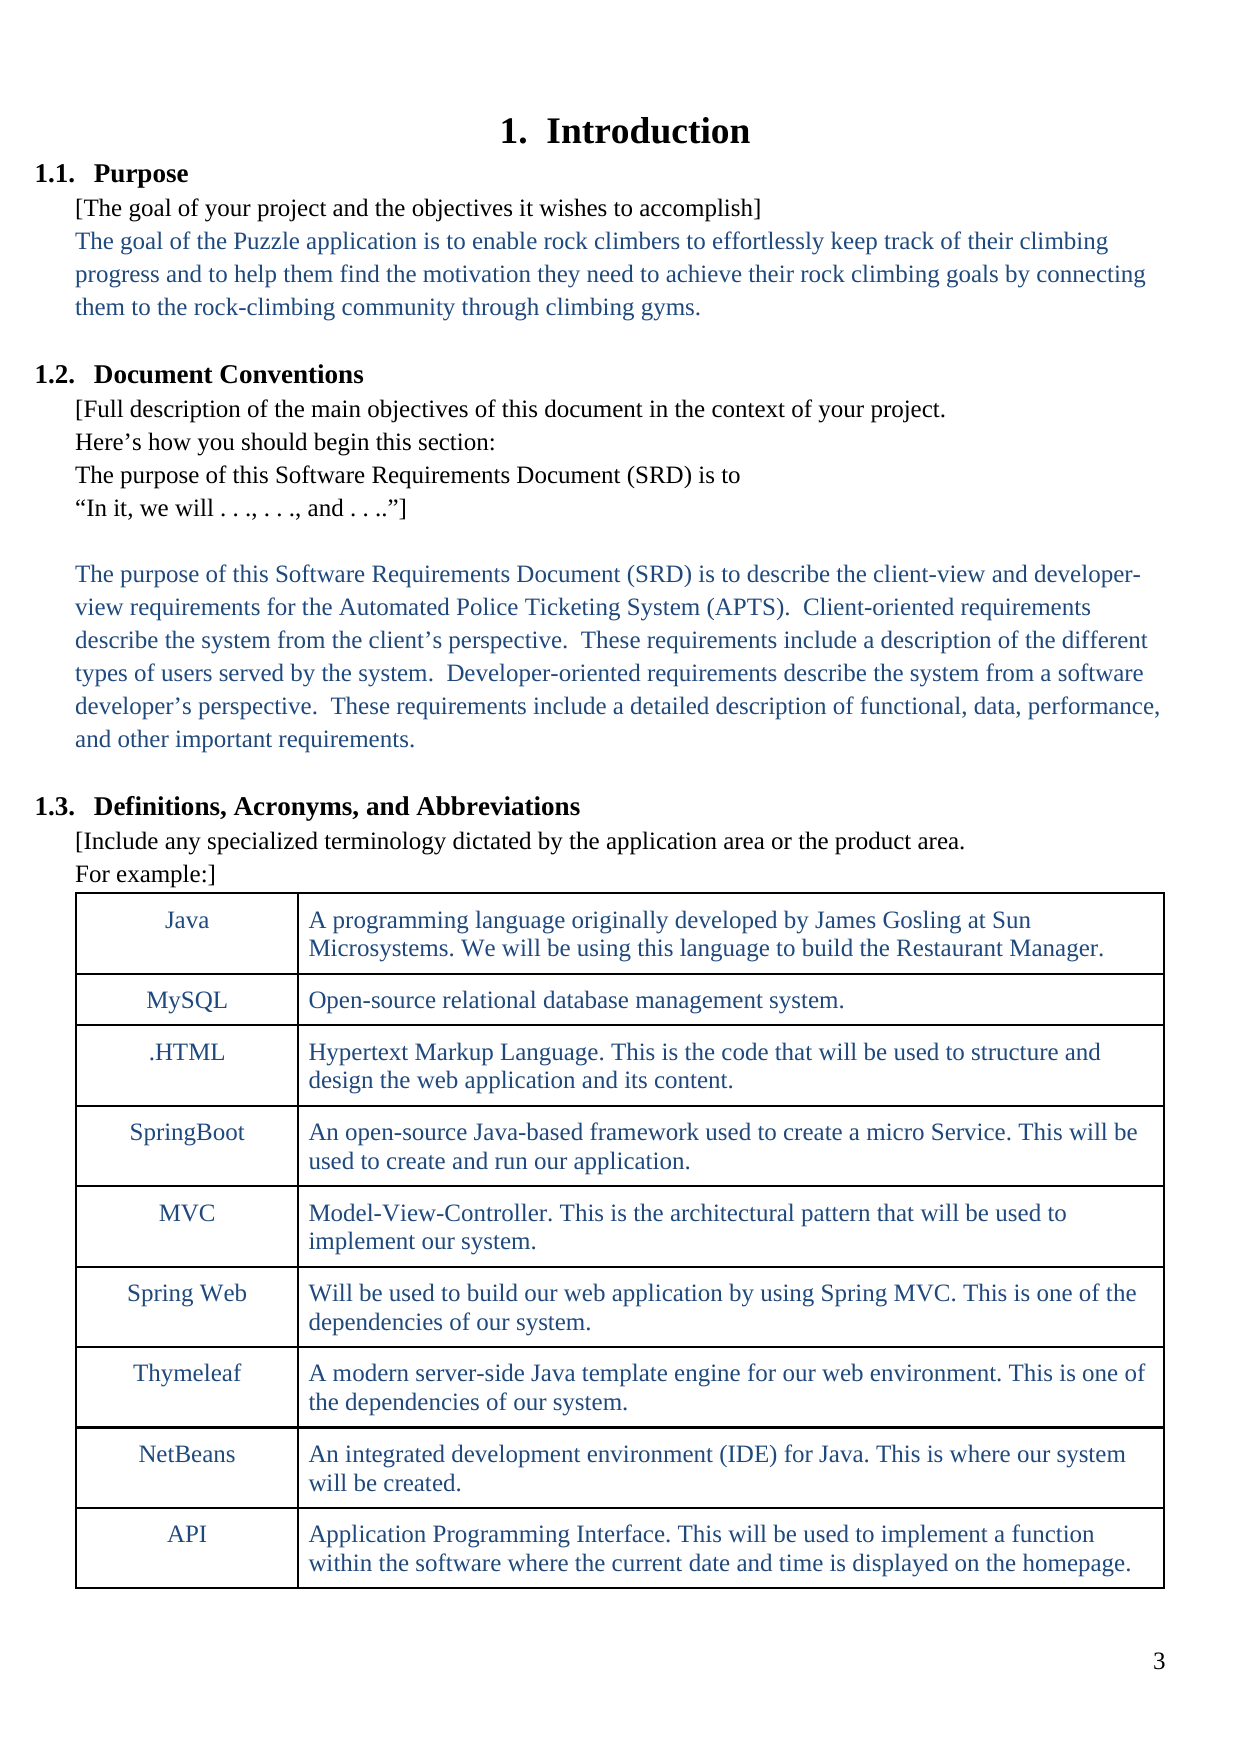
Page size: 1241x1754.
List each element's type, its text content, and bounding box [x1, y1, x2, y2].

table_cell An open-source Java-based framework used to create a micro Service. This will be used to create and run our application. [299, 1107, 1163, 1185]
subtitle Purpose [75, 158, 1165, 189]
table_cell Model-View-Controller. This is the architectural pattern that will be used to implement our system. [299, 1187, 1163, 1266]
table_cell A modern server-side Java template engine for our web environment. This is one of the dependencies of our system. [299, 1348, 1163, 1426]
text The purpose of this Software Requirements Document (SRD) is to [75, 460, 1165, 489]
text Here’s how you should begin this section: [75, 427, 1165, 456]
table_cell Spring Web [77, 1268, 297, 1346]
table_cell API [77, 1509, 297, 1587]
text For example:] [75, 859, 1165, 888]
table_cell Will be used to build our web application by using Spring MVC. This is one of the dependencies of our system. [299, 1268, 1163, 1346]
table_cell Hypertext Markup Language. This is the code that will be used to structure and design the web application and its content. [299, 1026, 1163, 1105]
text “In it, we will . . ., . . ., and . . ..”] [75, 493, 1165, 522]
table_cell .HTML [77, 1026, 297, 1105]
table_cell Thymeleaf [77, 1348, 297, 1426]
table_cell MVC [77, 1187, 297, 1266]
table_cell SpringBoot [77, 1107, 297, 1185]
text [Include any specialized terminology dictated by the application area or the product area. [75, 826, 1165, 855]
subtitle Introduction [112, 108, 1165, 151]
table_cell MySQL [77, 975, 297, 1024]
subtitle Definitions, Acronyms, and Abbreviations [75, 790, 1165, 822]
subtitle Document Conventions [75, 358, 1165, 389]
text The goal of the Puzzle application is to enable rock climbers to effortlessly keep track of their climbing progress and to help them find the motivation they need to achieve their rock climbing goals by connecting them to the rock-climbing community through climbing gyms. [75, 226, 1165, 321]
text The purpose of this Software Requirements Document (SRD) is to describe the client-view and developer-view requirements for the Automated Police Ticketing System (APTS). Client-oriented requirements describe the system from the client’s perspective. These requirements include a description of the different types of users served by the system. Developer-oriented requirements describe the system from a software developer’s perspective. These requirements include a detailed description of functional, data, performance, and other important requirements. [75, 559, 1165, 753]
table_cell NetBeans [77, 1429, 297, 1507]
table_header Java [77, 894, 297, 973]
table_header A programming language originally developed by James Gosling at Sun Microsystems. We will be using this language to build the Restaurant Manager. [299, 894, 1163, 973]
text [Full description of the main objectives of this document in the context of your project. [75, 394, 1165, 423]
text [The goal of your project and the objectives it wishes to accomplish] [75, 193, 1165, 222]
table_cell An integrated development environment (IDE) for Java. This is where our system will be created. [299, 1429, 1163, 1507]
table_cell Open-source relational database management system. [299, 975, 1163, 1024]
